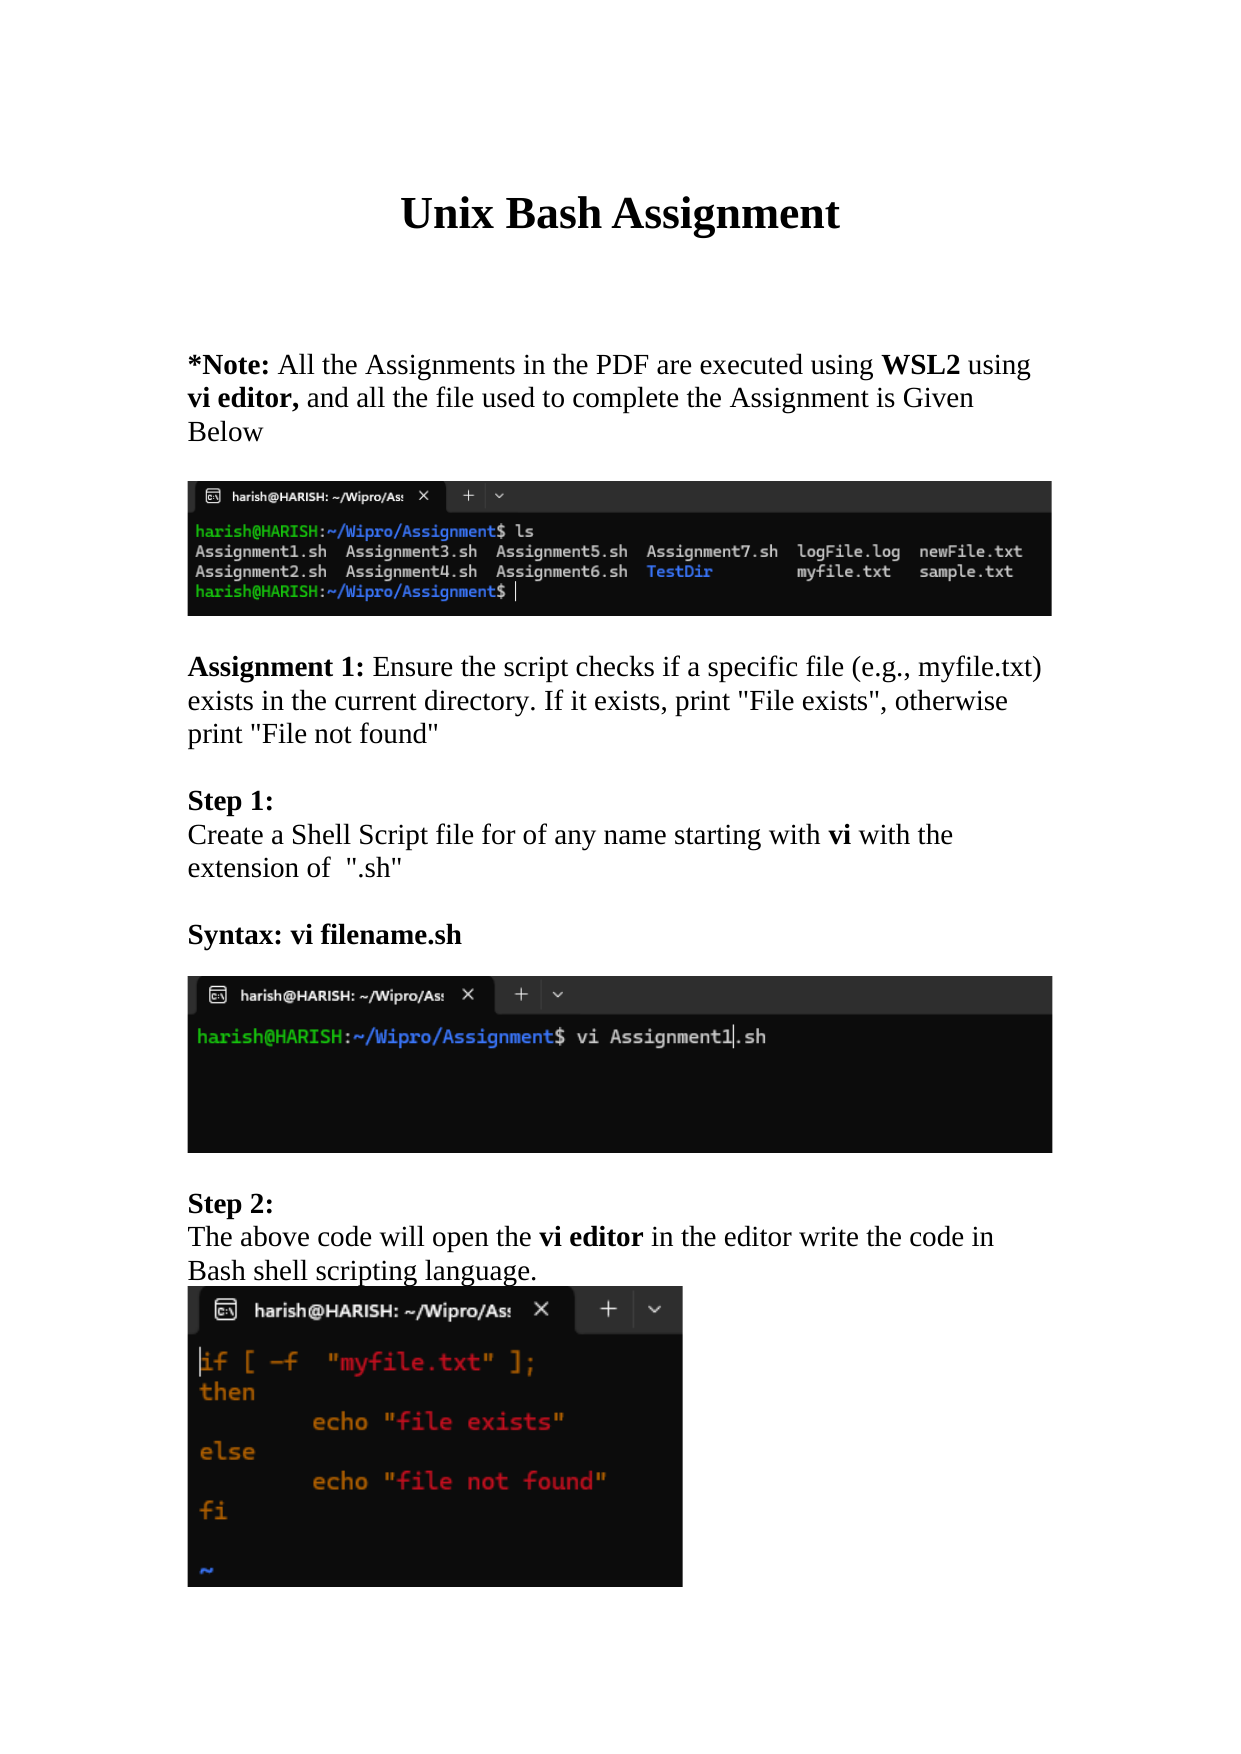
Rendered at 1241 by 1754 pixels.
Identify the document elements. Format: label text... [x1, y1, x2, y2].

picture [187, 481, 1052, 616]
picture [187, 976, 1053, 1153]
picture [187, 1286, 683, 1587]
text The above code will open the vi editor in the editor write the code in Bash shell scripting language. [187, 1219, 1053, 1287]
text Syntax: vi filename.sh [187, 917, 1053, 951]
text Step 1: [187, 783, 1053, 817]
text Create a Shell Script file for of any name starting with vi with the extension of ".sh" [187, 817, 1053, 884]
text Step 2: [187, 1186, 1053, 1219]
subtitle Unix Bash Assignment [187, 185, 1053, 238]
text *Note: All the Assignments in the PDF are executed using WSL2 using vi editor, and all the file used to complete the Assignment is Given Below [187, 347, 1053, 447]
text Assignment 1: Ensure the script checks if a specific file (e.g., myfile.txt) exists in the current directory. If it exists, print "File exists", otherwise print "File not found" [187, 649, 1053, 750]
